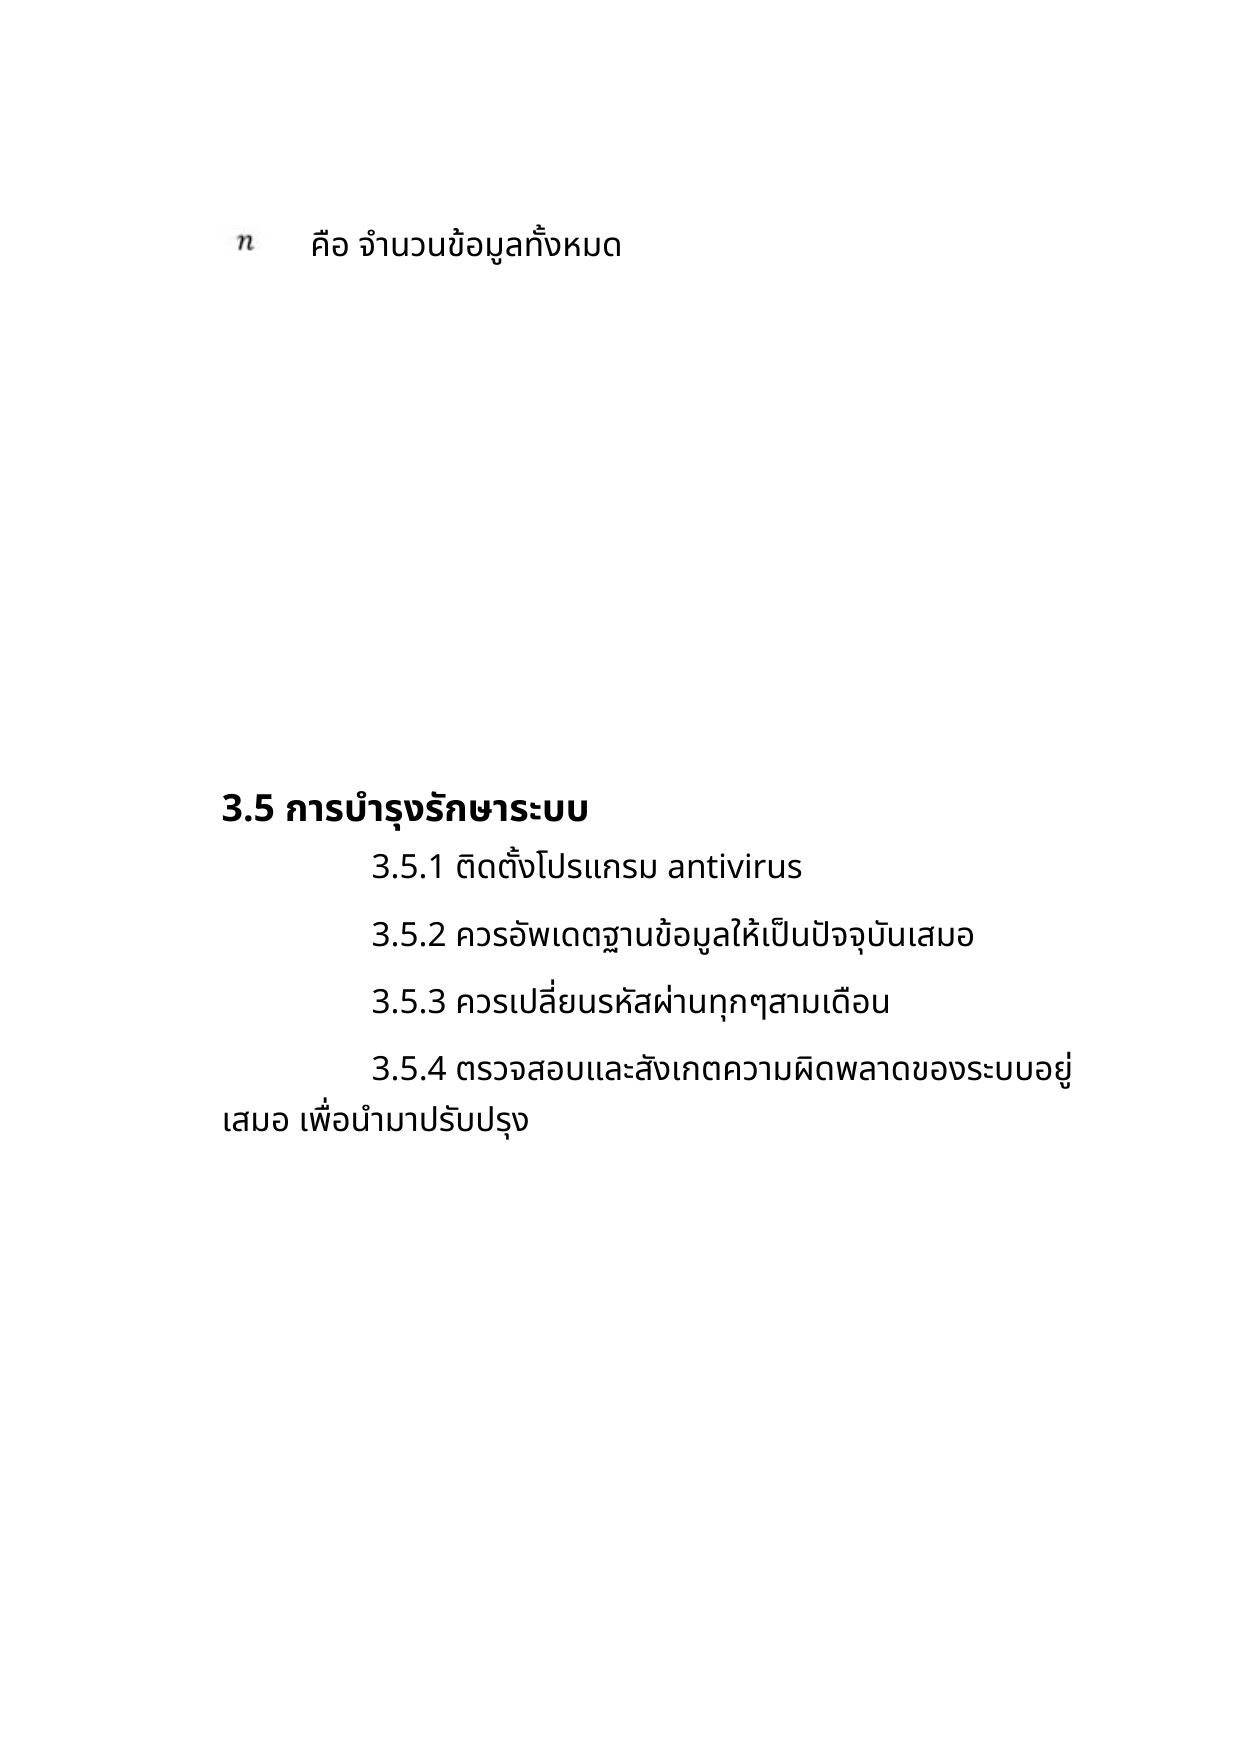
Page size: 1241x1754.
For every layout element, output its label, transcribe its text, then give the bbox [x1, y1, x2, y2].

text 3.5.3 ควรเปลี่ยนรหัสผ่านทุกๆสามเดือน [221, 978, 1092, 1028]
text 3.5.1 ติดตั้งโปรแกรม antivirus [296, 843, 1092, 894]
text 3.5.2 ควรอัพเดตฐานข้อมูลให้เป็นปัจจุบันเสมอ [221, 911, 1092, 961]
text 3.5.4 ตรวจสอบและสังเกตความผิดพลาดของระบบอยู่เสมอ เพื่อนำมาปรับปรุง [221, 1045, 1092, 1146]
text 3.5 การบำรุงรักษาระบบ [221, 781, 1092, 838]
text คือ จำนวนข้อมูลทั้งหมด [221, 221, 1092, 272]
picture [221, 225, 266, 257]
